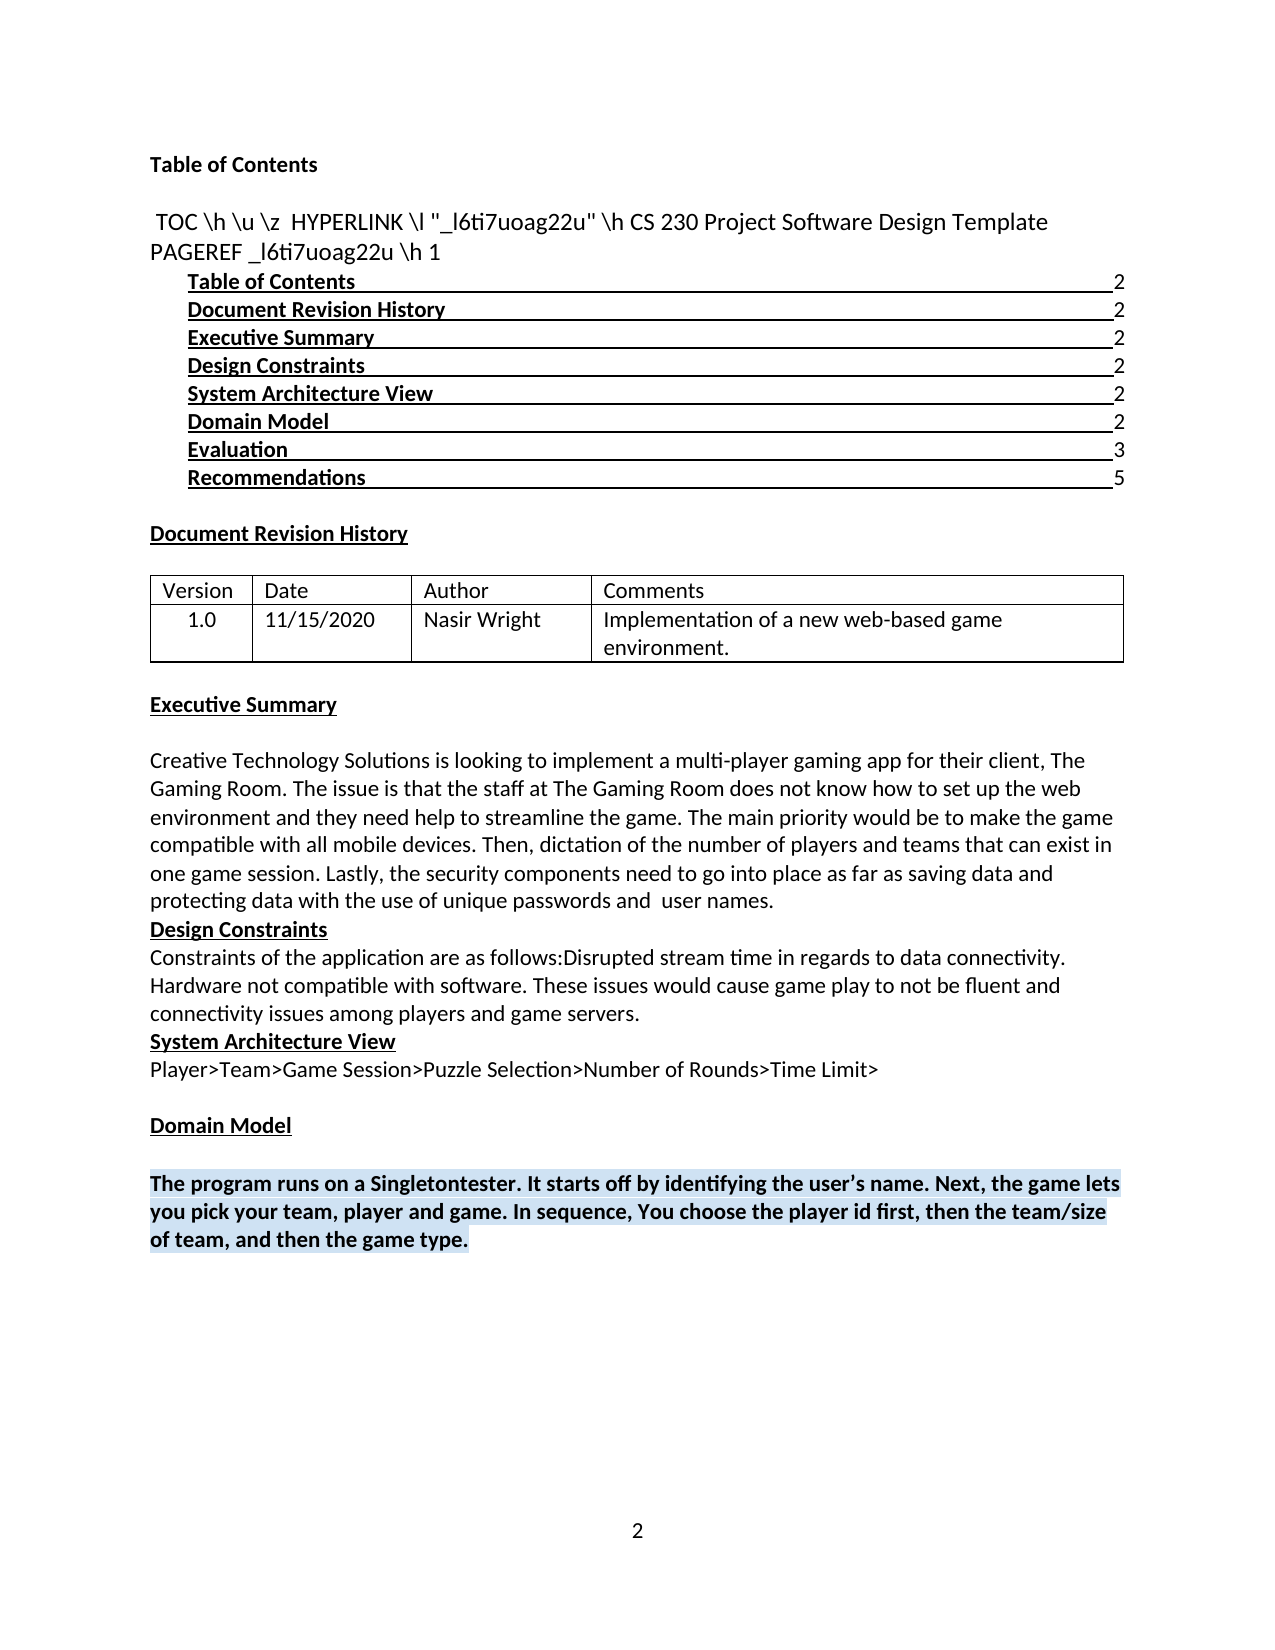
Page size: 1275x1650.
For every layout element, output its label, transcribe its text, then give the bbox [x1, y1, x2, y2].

subtitle Design Constraints [150, 915, 1125, 943]
subtitle Table of Contents [150, 150, 1125, 178]
text Constraints of the application are as follows:Disrupted stream time in regards to data connectivity. Hardware not compatible with software. These issues would cause game play to not be fluent and connectivity issues among players and game servers. [150, 943, 1125, 1027]
subtitle Document Revision History [150, 519, 1125, 547]
text Creative Technology Solutions is looking to implement a multi-player gaming app for their client, The Gaming Room. The issue is that the staff at The Gaming Room does not know how to set up the web environment and they need help to streamline the game. The main priority would be to make the game compatible with all mobile devices. Then, dictation of the number of players and teams that can exist in one game session. Lastly, the security components need to go into place as far as saving data and protecting data with the use of unique passwords and user names. [150, 747, 1125, 915]
table_cell Implementation of a new web-based game environment. [592, 605, 1123, 661]
subtitle System Architecture View [150, 1027, 1125, 1055]
text The program runs on a Singletontester. It starts off by identifying the user’s name. Next, the game lets you pick your team, player and game. In sequence, You choose the player id first, then the team/size of team, and then the game type. [150, 1169, 1125, 1253]
text Player>Team>Game Session>Puzzle Selection>Number of Rounds>Time Limit> [150, 1055, 1125, 1083]
subtitle Domain Model [150, 1111, 1125, 1139]
table_header Author [412, 576, 591, 604]
table_header Date [253, 576, 411, 604]
table_header Version [151, 576, 252, 604]
table_cell Nasir Wright [412, 605, 591, 661]
table_cell 11/15/2020 [253, 605, 411, 661]
table_cell 1.0 [151, 605, 252, 661]
subtitle Executive Summary [150, 691, 1125, 718]
table_header Comments [592, 576, 1123, 604]
